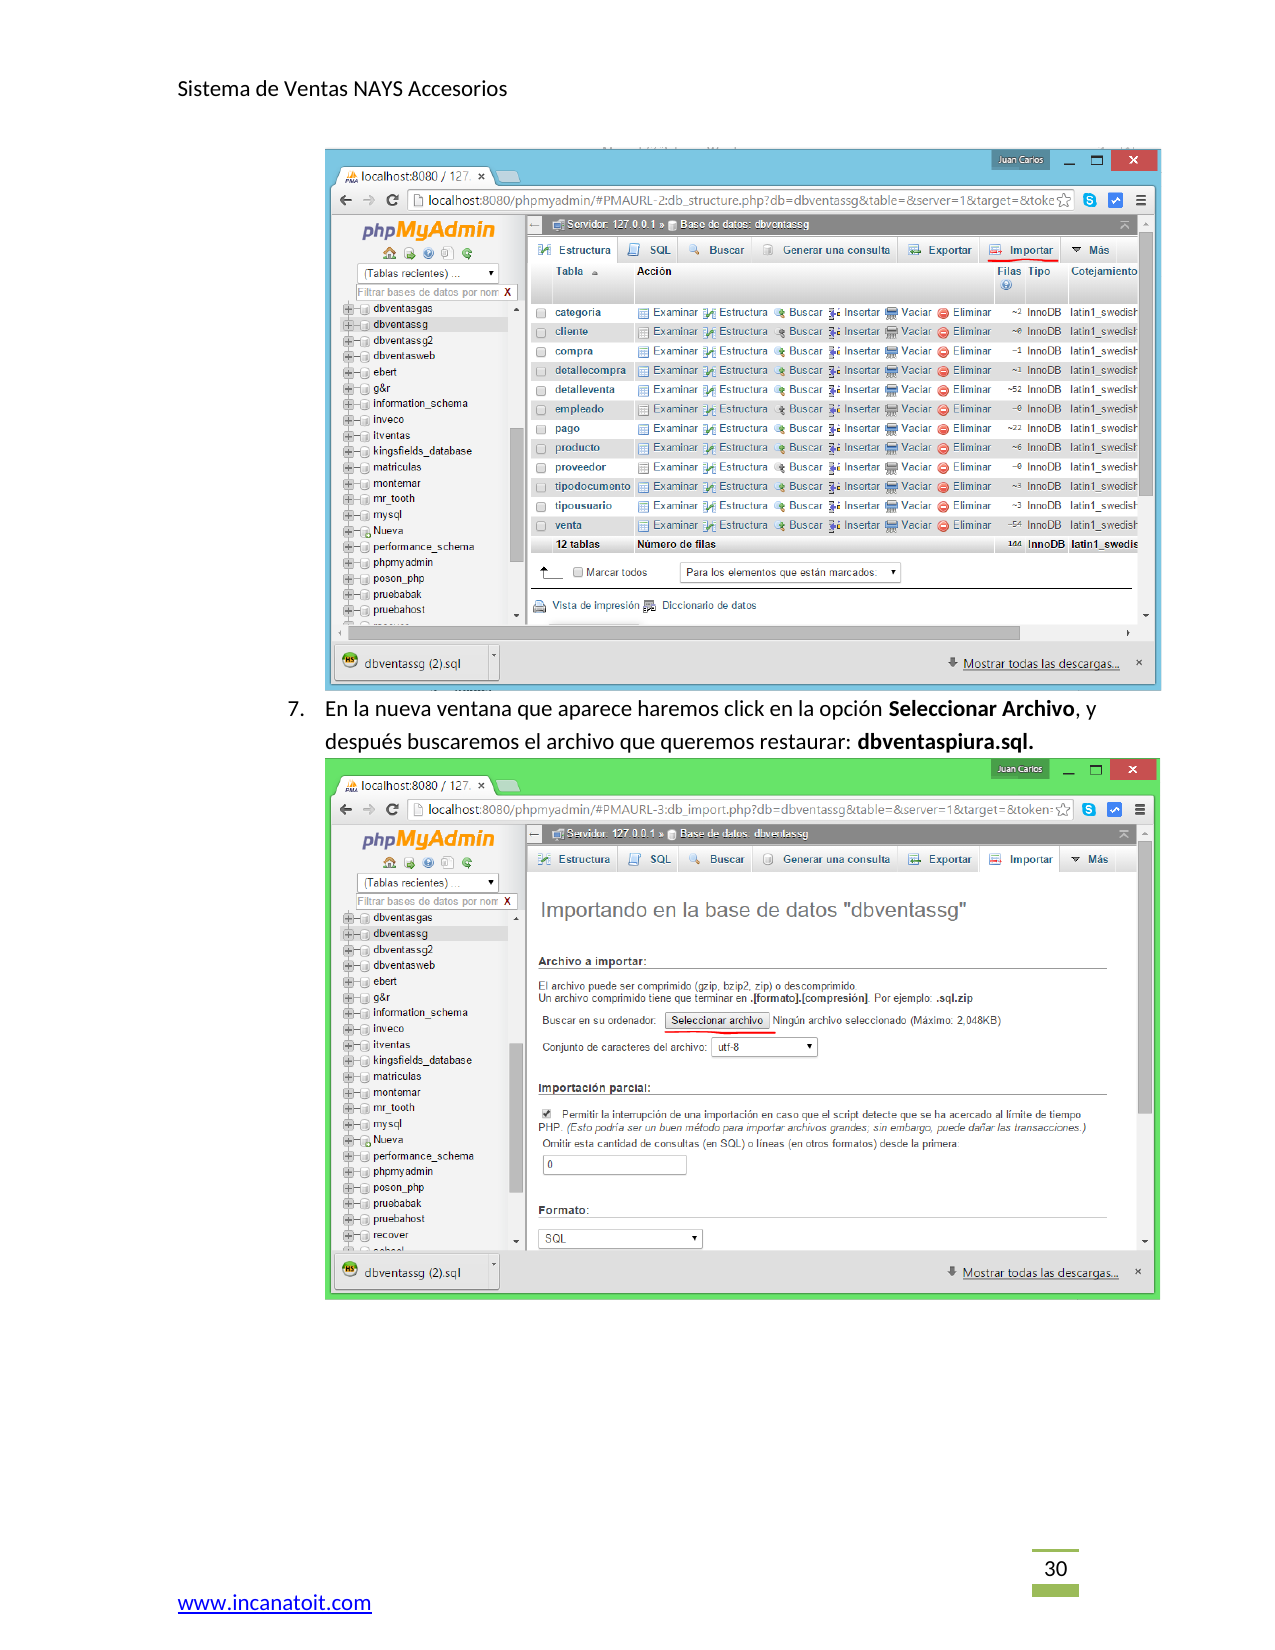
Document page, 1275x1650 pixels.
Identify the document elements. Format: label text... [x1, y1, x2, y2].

list En la nueva ventana que aparece haremos click en la opción Seleccionar Archivo, y después buscaremos el archivo que queremos restaurar: dbventaspiura.sql. [287, 694, 1098, 755]
picture [325, 147, 1162, 691]
picture [325, 758, 1160, 1300]
